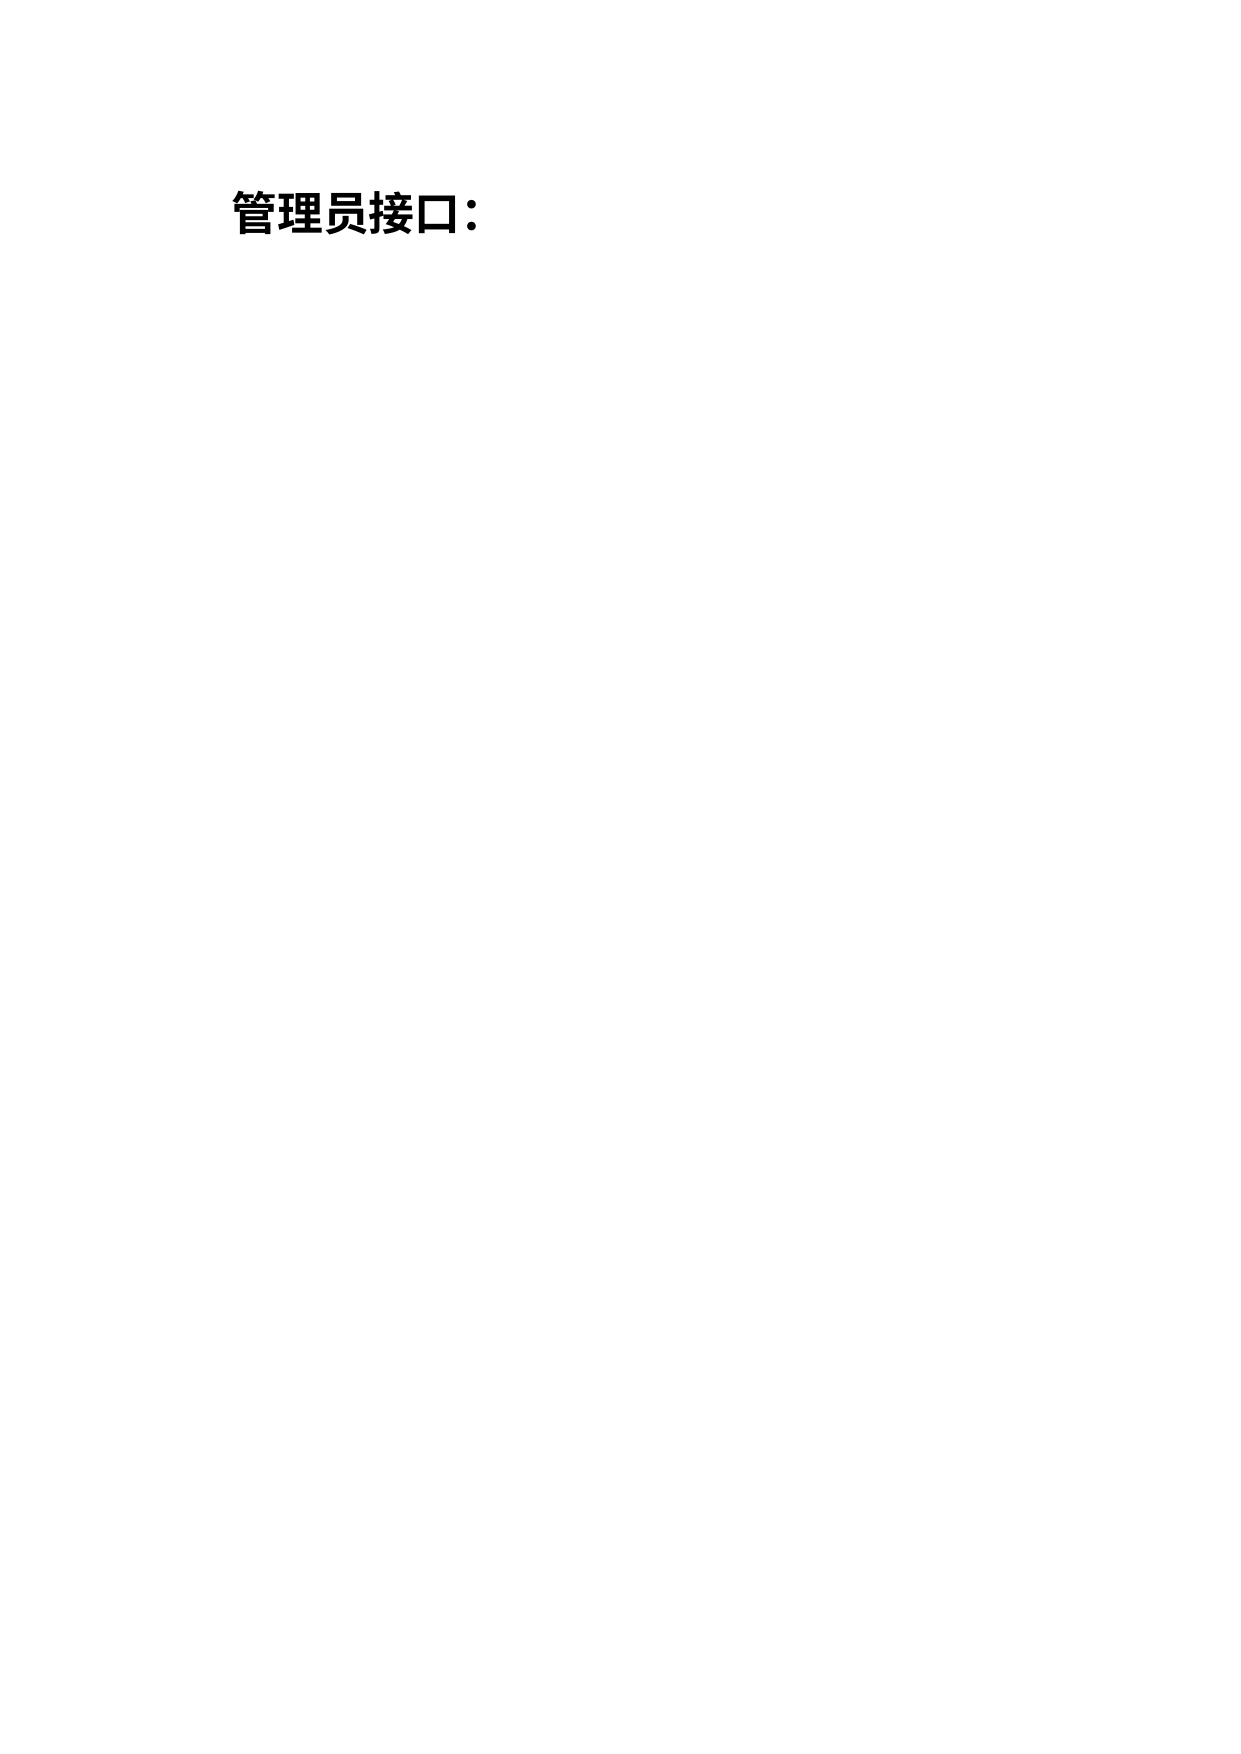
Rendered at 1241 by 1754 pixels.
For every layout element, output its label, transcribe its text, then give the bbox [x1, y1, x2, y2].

subtitle 管理员接口： [187, 162, 1053, 259]
